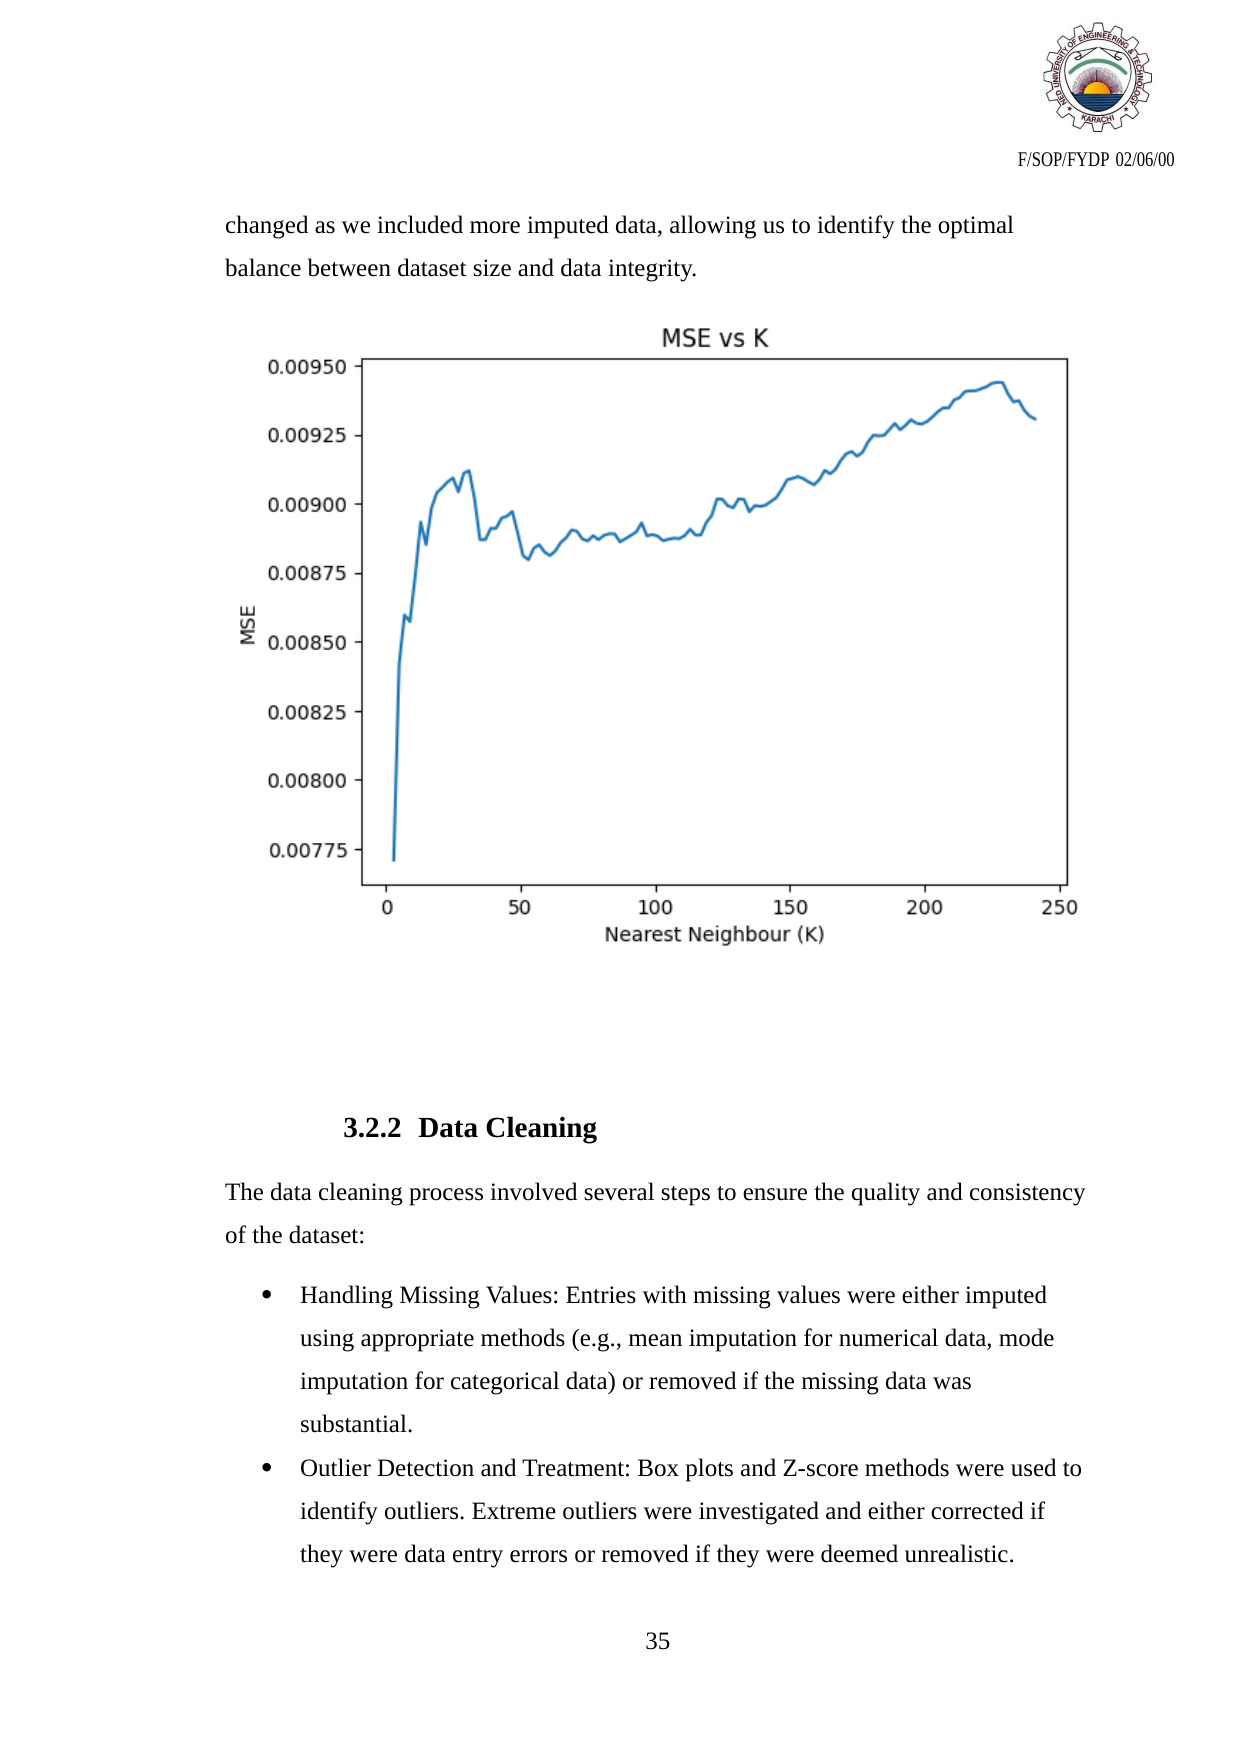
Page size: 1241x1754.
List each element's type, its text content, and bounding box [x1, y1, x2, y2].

list Outlier Detection and Treatment: Box plots and Z-score methods were used to identify outliers. Extreme outliers were investigated and either corrected if they were data entry errors or removed if they were deemed unrealistic. [262, 1453, 1090, 1568]
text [225, 210, 1090, 282]
subtitle Data Cleaning [343, 1110, 1090, 1144]
list Handling Missing Values: Entries with missing values were either imputed using appropriate methods (e.g., mean imputation for numerical data, mode imputation for categorical data) or removed if the missing data was substantial. [262, 1280, 1090, 1438]
text The data cleaning process involved several steps to ensure the quality and consistency of the dataset: [225, 1177, 1090, 1249]
picture [225, 313, 1091, 960]
picture [1043, 22, 1155, 134]
